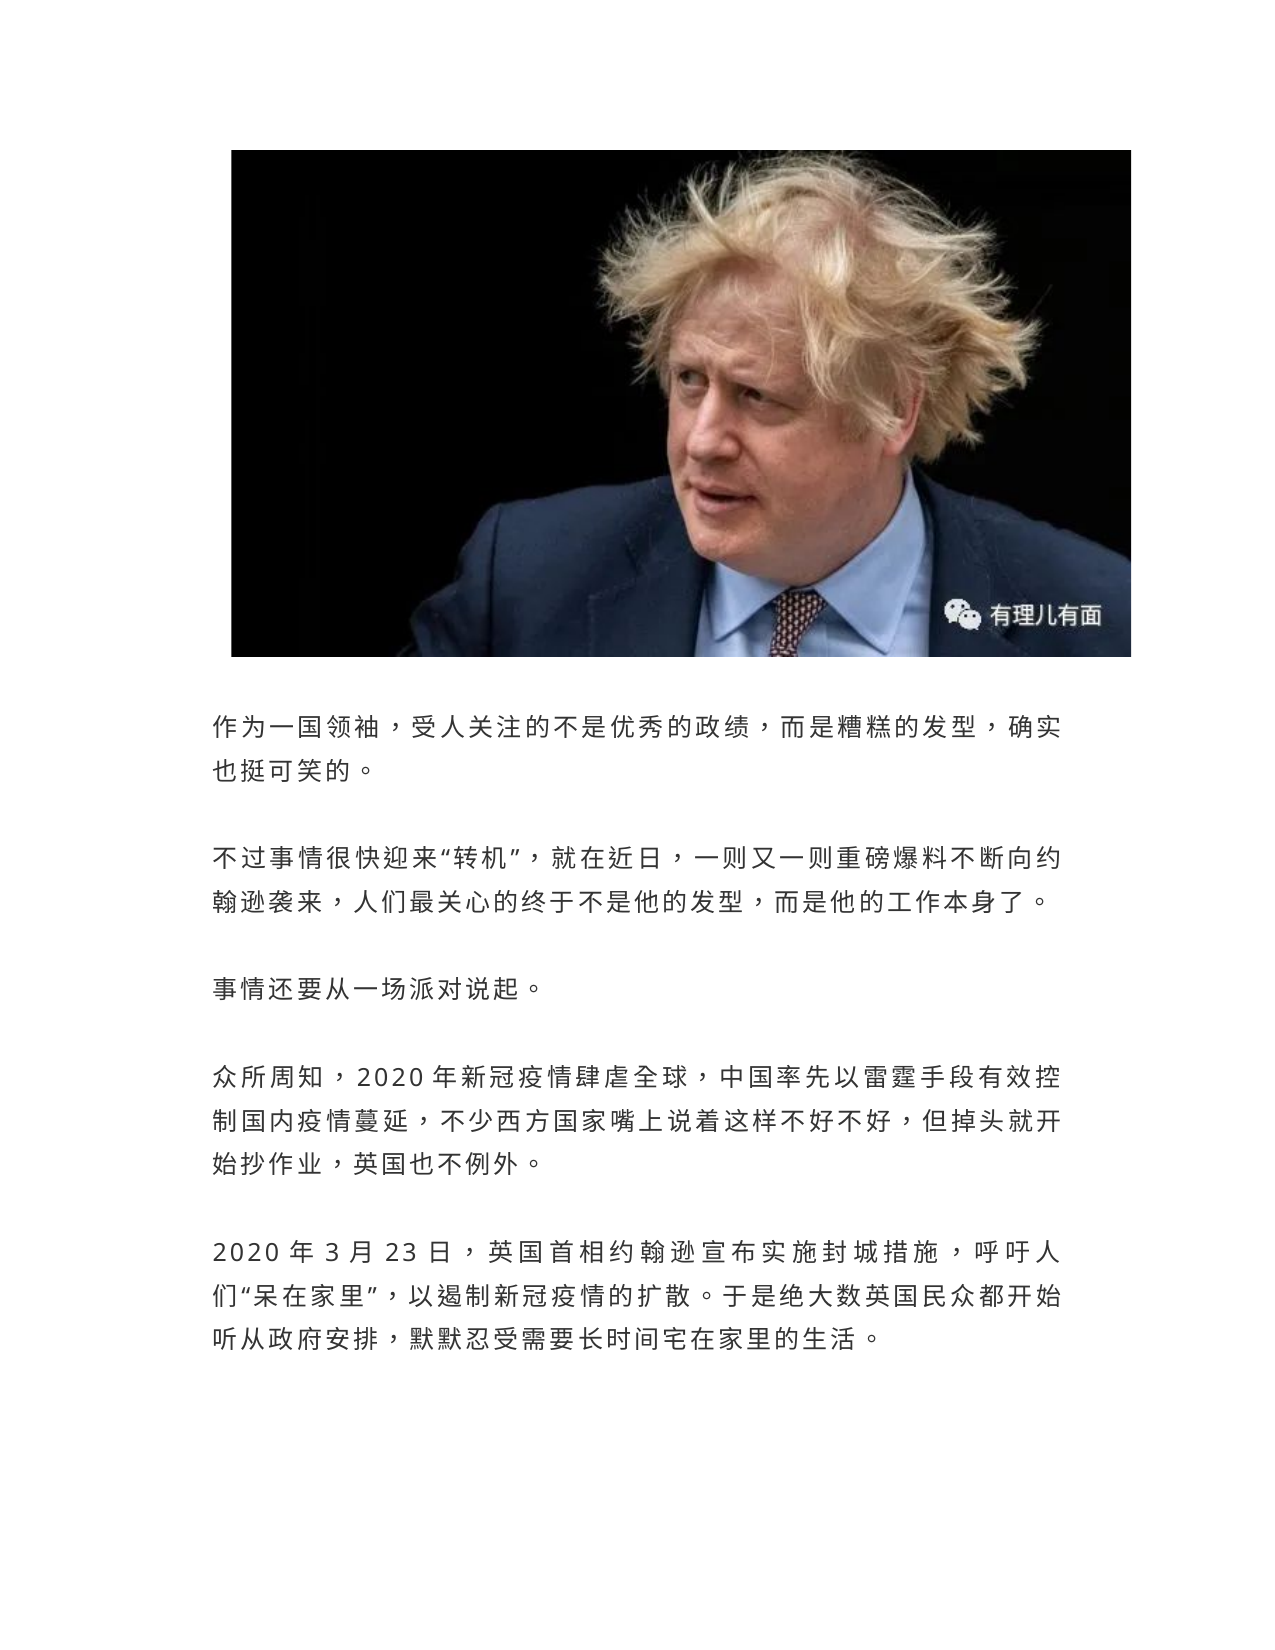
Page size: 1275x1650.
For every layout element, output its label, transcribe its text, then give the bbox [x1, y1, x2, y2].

text 事情还要从一场派对说起。 [212, 962, 1062, 1006]
text 作为一国领袖，受人关注的不是优秀的政绩，而是糟糕的发型，确实也挺可笑的。 [212, 700, 1062, 787]
text 众所周知，2020年新冠疫情肆虐全球，中国率先以雷霆手段有效控制国内疫情蔓延，不少西方国家嘴上说着这样不好不好，但掉头就开始抄作业，英国也不例外。 [212, 1050, 1062, 1181]
text 不过事情很快迎来“转机”，就在近日，一则又一则重磅爆料不断向约翰逊袭来，人们最关心的终于不是他的发型，而是他的工作本身了。 [212, 831, 1062, 919]
picture [231, 150, 1132, 657]
text 2020年3月23日，英国首相约翰逊宣布实施封城措施，呼吁人们“呆在家里”，以遏制新冠疫情的扩散。于是绝大数英国民众都开始听从政府安排，默默忍受需要长时间宅在家里的生活。 [212, 1225, 1062, 1356]
